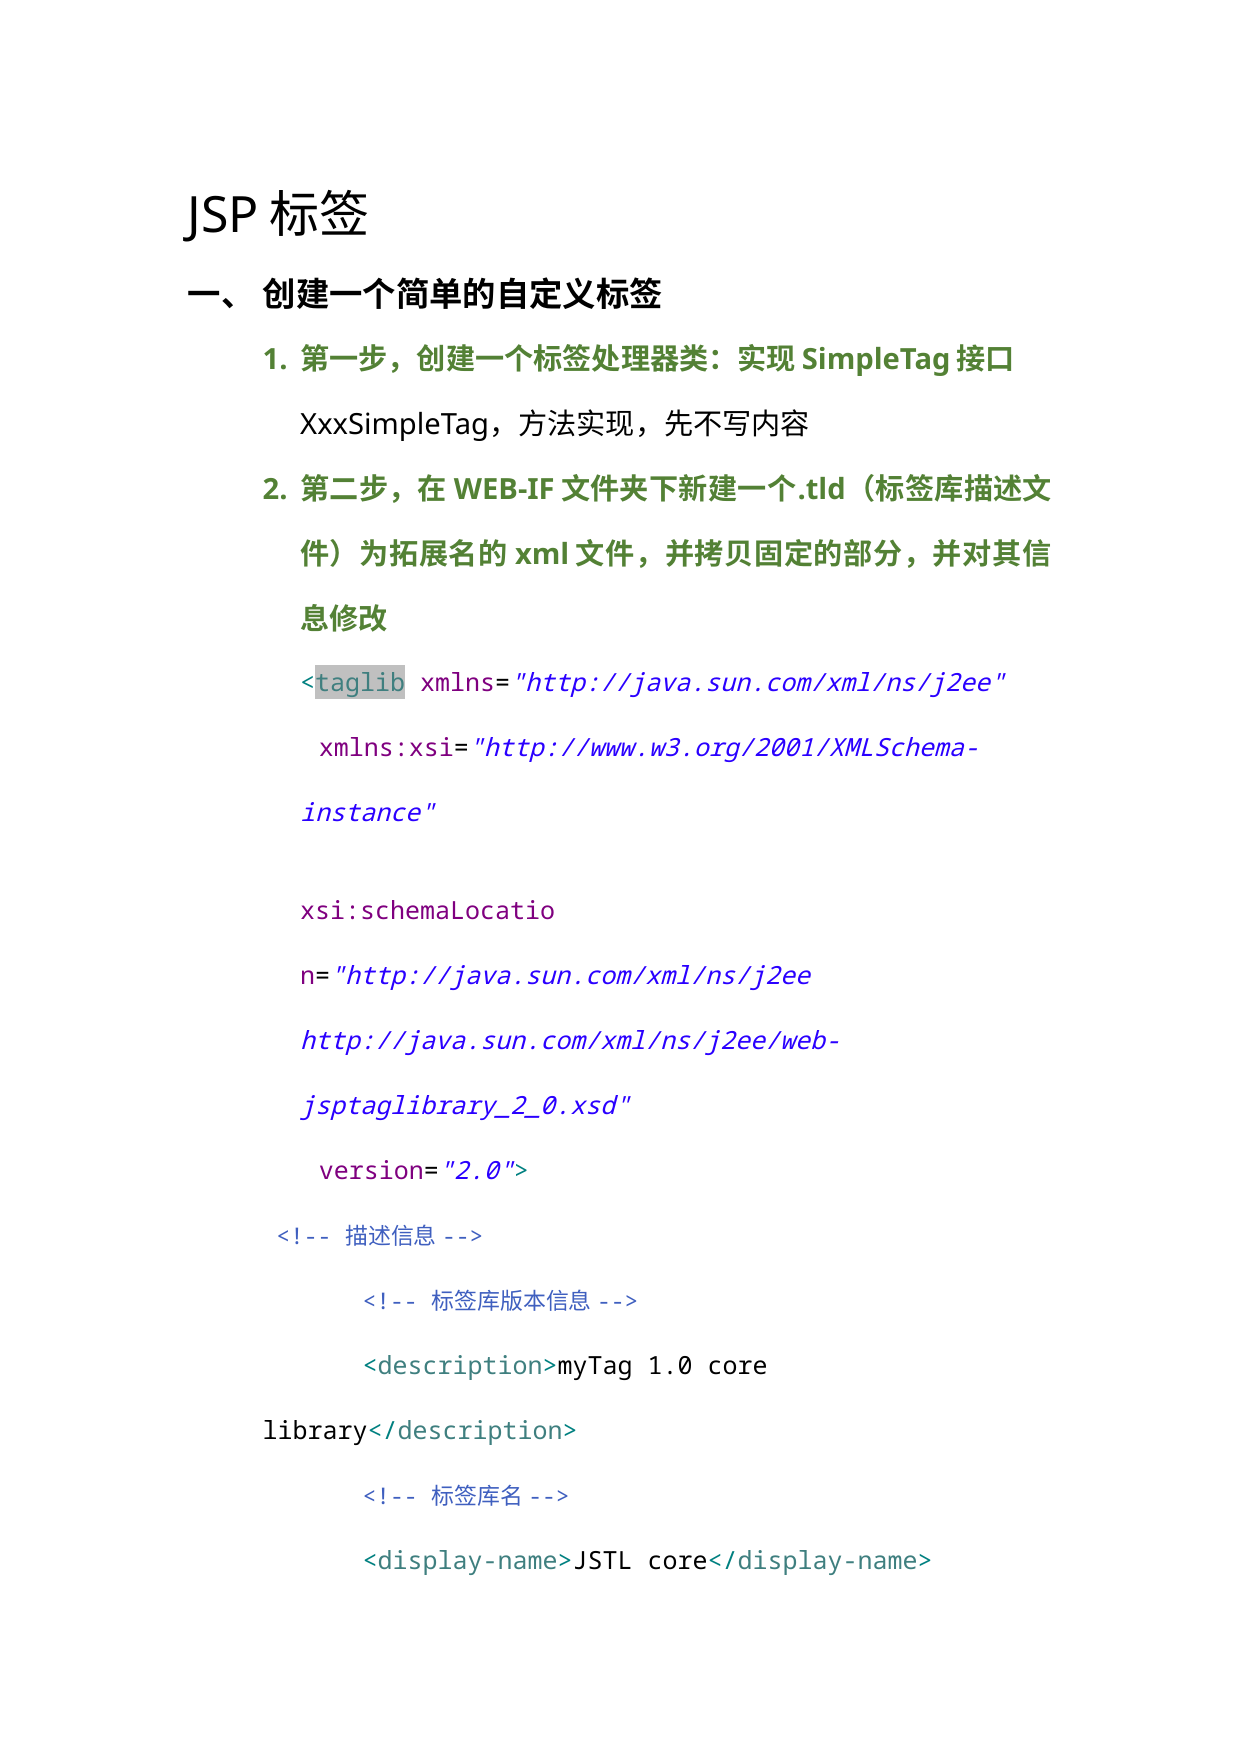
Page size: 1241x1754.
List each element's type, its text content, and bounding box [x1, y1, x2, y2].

list XxxSimpleTag，方法实现，先不写内容 [300, 389, 1053, 454]
text <!-- 标签库名 --> [262, 1462, 1053, 1527]
list version="2.0"> [300, 1137, 1053, 1202]
text <!-- 描述信息 --> [187, 1202, 1053, 1267]
text <description>myTag 1.0 core library</description> [262, 1332, 1053, 1462]
list <taglib xmlns="http://java.sun.com/xml/ns/j2ee" [300, 649, 1053, 714]
list 第一步，创建一个标签处理器类：实现SimpleTag接口 [262, 324, 1053, 389]
list <display-name>JSTL core</display-name> [300, 1527, 1053, 1592]
list 创建一个简单的自定义标签 [187, 259, 1053, 324]
list xsi:schemaLocation="http://java.sun.com/xml/ns/j2ee http://java.sun.com/xml/ns/j2ee/web-jsptaglibrary_2_0.xsd" [300, 844, 1053, 1137]
text JSP标签 [187, 162, 1053, 259]
list <!-- 标签库版本信息 --> [344, 1267, 1053, 1332]
list xmlns:xsi="http://www.w3.org/2001/XMLSchema-instance" [300, 714, 1053, 844]
list 第二步，在WEB-IF文件夹下新建一个.tld（标签库描述文件）为拓展名的xml文件，并拷贝固定的部分，并对其信息修改 [262, 454, 1053, 649]
